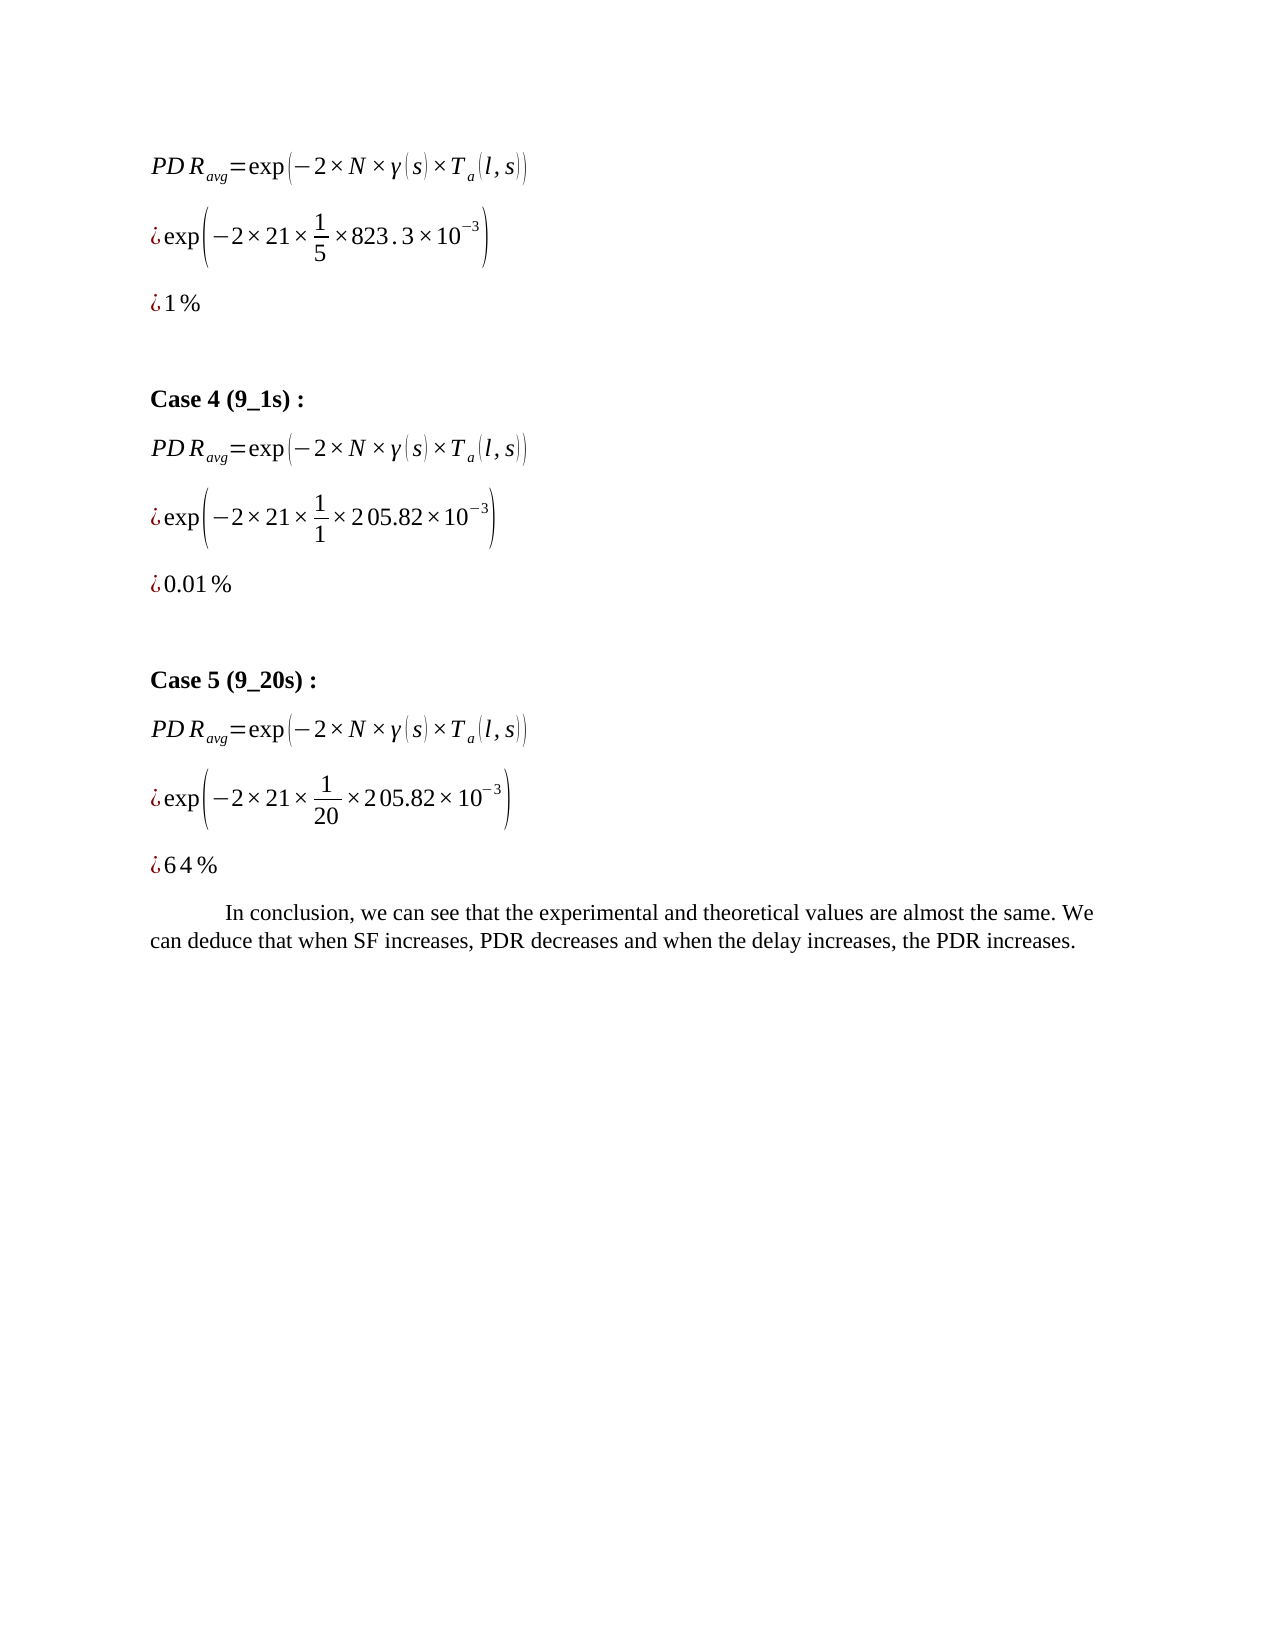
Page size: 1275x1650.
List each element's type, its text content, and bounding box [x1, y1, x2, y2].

text Case 4 (9_1s) : [150, 384, 1125, 412]
text In conclusion, we can see that the experimental and theoretical values are almost the same. We can deduce that when SF increases, PDR decreases and when the delay increases, the PDR increases. [150, 899, 1125, 953]
text Case 5 (9_20s) : [150, 665, 1125, 694]
